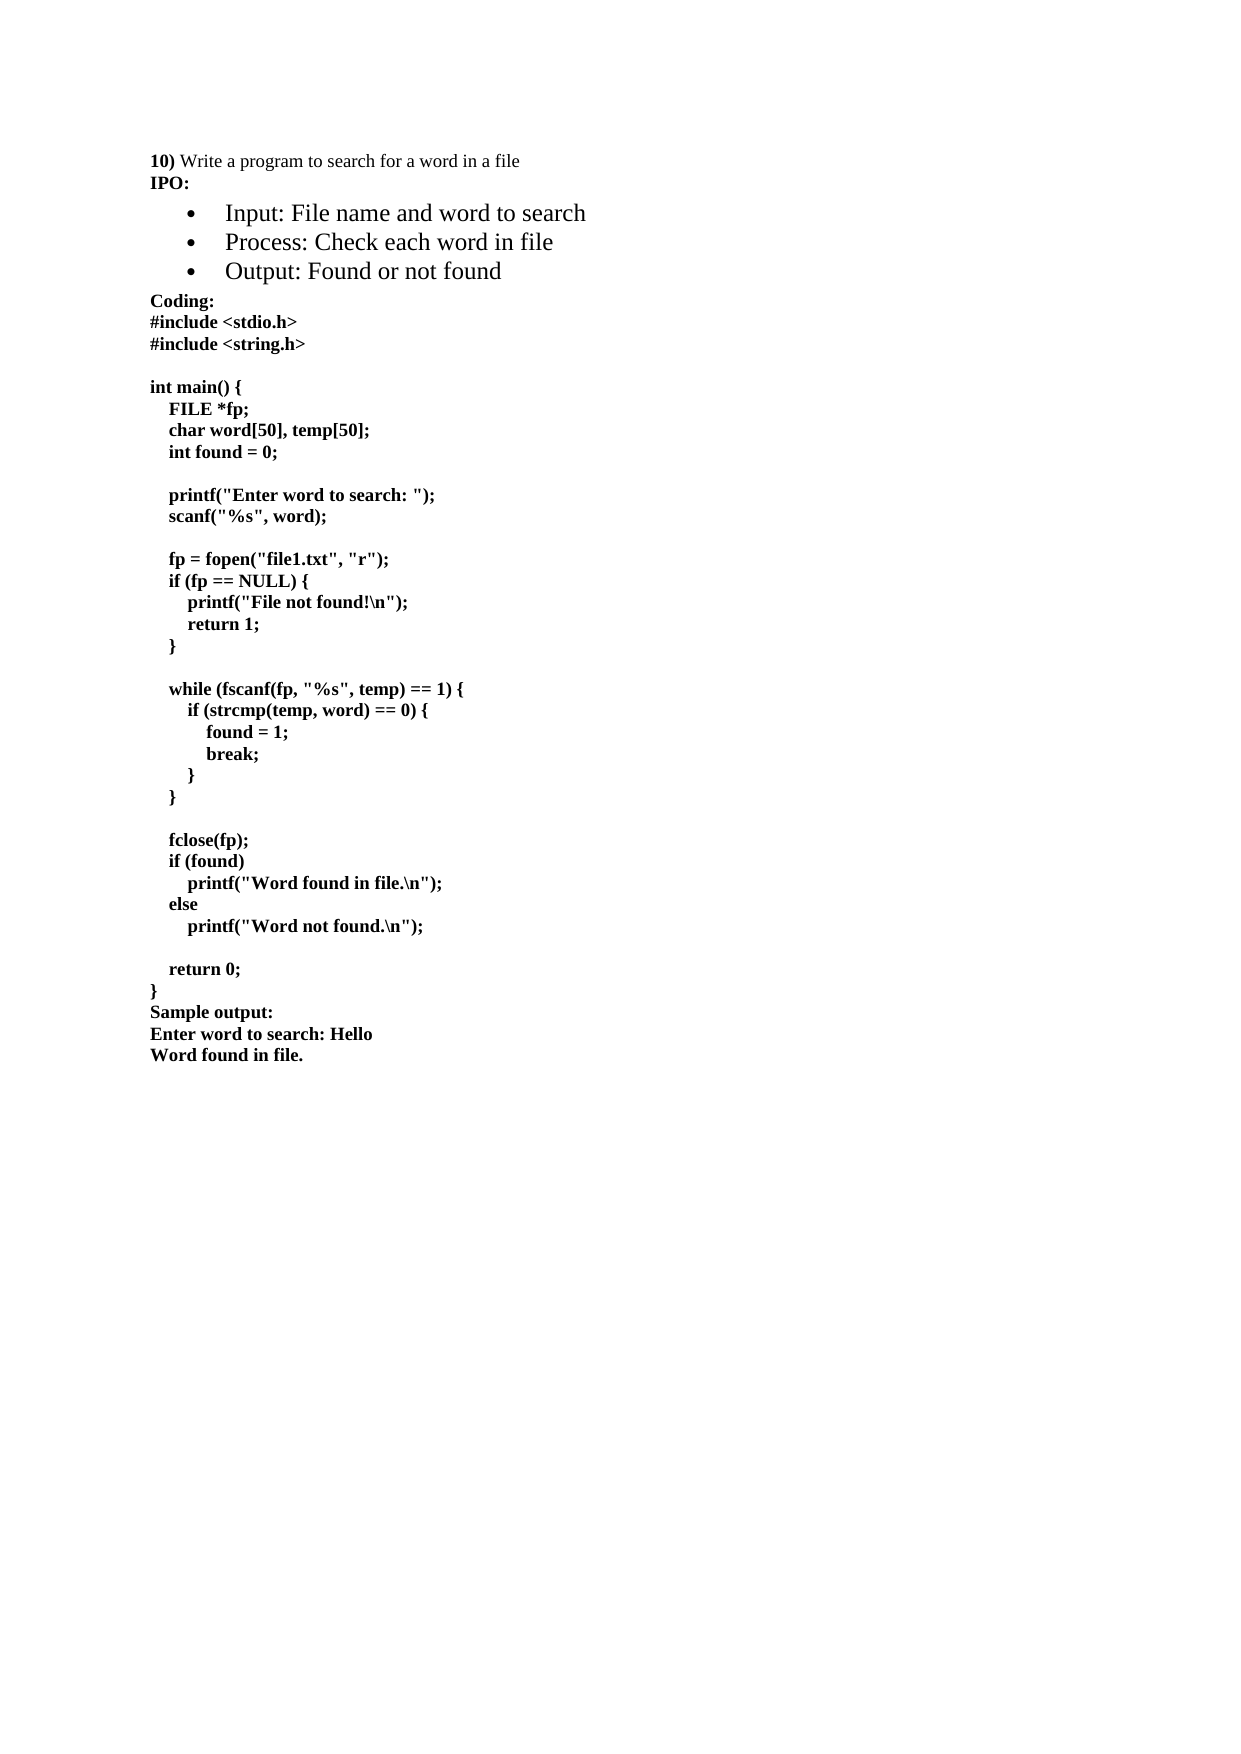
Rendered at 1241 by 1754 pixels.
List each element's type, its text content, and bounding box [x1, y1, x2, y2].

text if (fp == NULL) { [150, 570, 1090, 591]
text IPO: [150, 172, 1090, 193]
text fclose(fp); [150, 829, 1090, 850]
text #include <stdio.h> [150, 311, 1090, 333]
text } [150, 979, 1090, 1001]
text scanf("%s", word); [150, 505, 1090, 527]
text printf("File not found!\n"); [150, 591, 1090, 613]
text printf("Word not found.\n"); [150, 915, 1090, 936]
text } [150, 764, 1090, 786]
list Output: Found or not found [187, 256, 1090, 284]
text int found = 0; [150, 441, 1090, 462]
text char word[50], temp[50]; [150, 419, 1090, 441]
text found = 1; [150, 721, 1090, 742]
text } [150, 786, 1090, 807]
text Enter word to search: Hello [150, 1023, 1090, 1044]
text if (found) [150, 850, 1090, 872]
text Word found in file. [150, 1044, 1090, 1066]
text else [150, 893, 1090, 915]
text if (strcmp(temp, word) == 0) { [150, 699, 1090, 721]
text FILE *fp; [150, 397, 1090, 419]
text break; [150, 742, 1090, 764]
text printf("Enter word to search: "); [150, 484, 1090, 505]
text } [150, 634, 1090, 656]
text int main() { [150, 376, 1090, 397]
text Sample output: [150, 1001, 1090, 1023]
text return 1; [150, 613, 1090, 634]
text return 0; [150, 958, 1090, 979]
text printf("Word found in file.\n"); [150, 872, 1090, 893]
text #include <string.h> [150, 333, 1090, 354]
text Coding: [150, 289, 1090, 311]
text 10) Write a program to search for a word in a file [150, 150, 1090, 172]
text while (fscanf(fp, "%s", temp) == 1) { [150, 678, 1090, 699]
list Input: File name and word to search [187, 198, 1090, 227]
list Process: Check each word in file [187, 227, 1090, 256]
text fp = fopen("file1.txt", "r"); [150, 548, 1090, 570]
